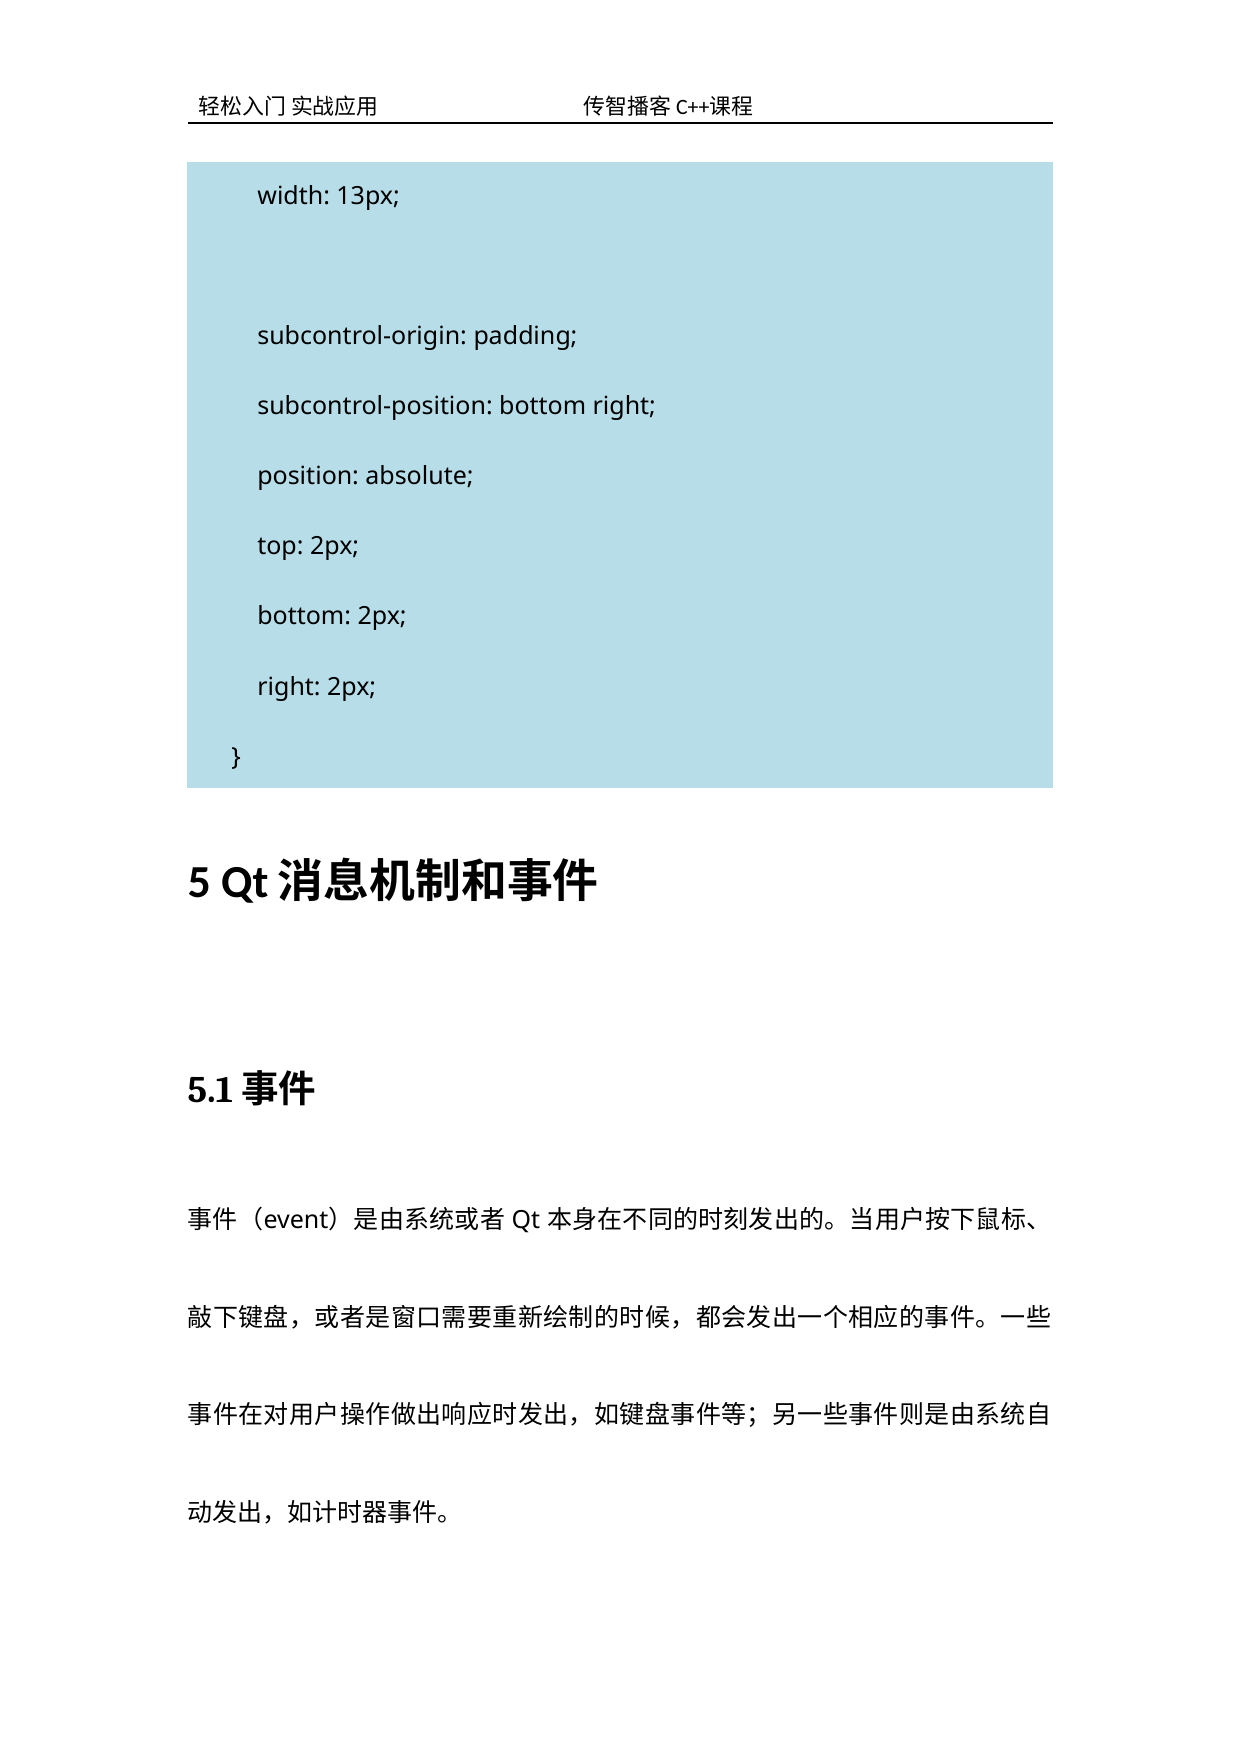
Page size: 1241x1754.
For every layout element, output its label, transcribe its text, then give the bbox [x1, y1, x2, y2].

text bottom: 2px; [187, 583, 1053, 648]
text subcontrol-origin: padding; [187, 302, 1053, 367]
subtitle 5.1 事件 [187, 1054, 1053, 1119]
text 事件（event）是由系统或者 Qt 本身在不同的时刻发出的。当用户按下鼠标、敲下键盘，或者是窗口需要重新绘制的时候，都会发出一个相应的事件。一些事件在对用户操作做出响应时发出，如键盘事件等；另一些事件则是由系统自动发出，如计时器事件。 [187, 1185, 1053, 1543]
text } [187, 723, 1053, 788]
subtitle 5 Qt消息机制和事件 [187, 828, 1053, 926]
text subcontrol-position: bottom right; [187, 372, 1053, 437]
text position: absolute; [187, 442, 1053, 507]
text top: 2px; [187, 512, 1053, 577]
text width: 13px; [187, 162, 1053, 227]
text right: 2px; [187, 653, 1053, 718]
